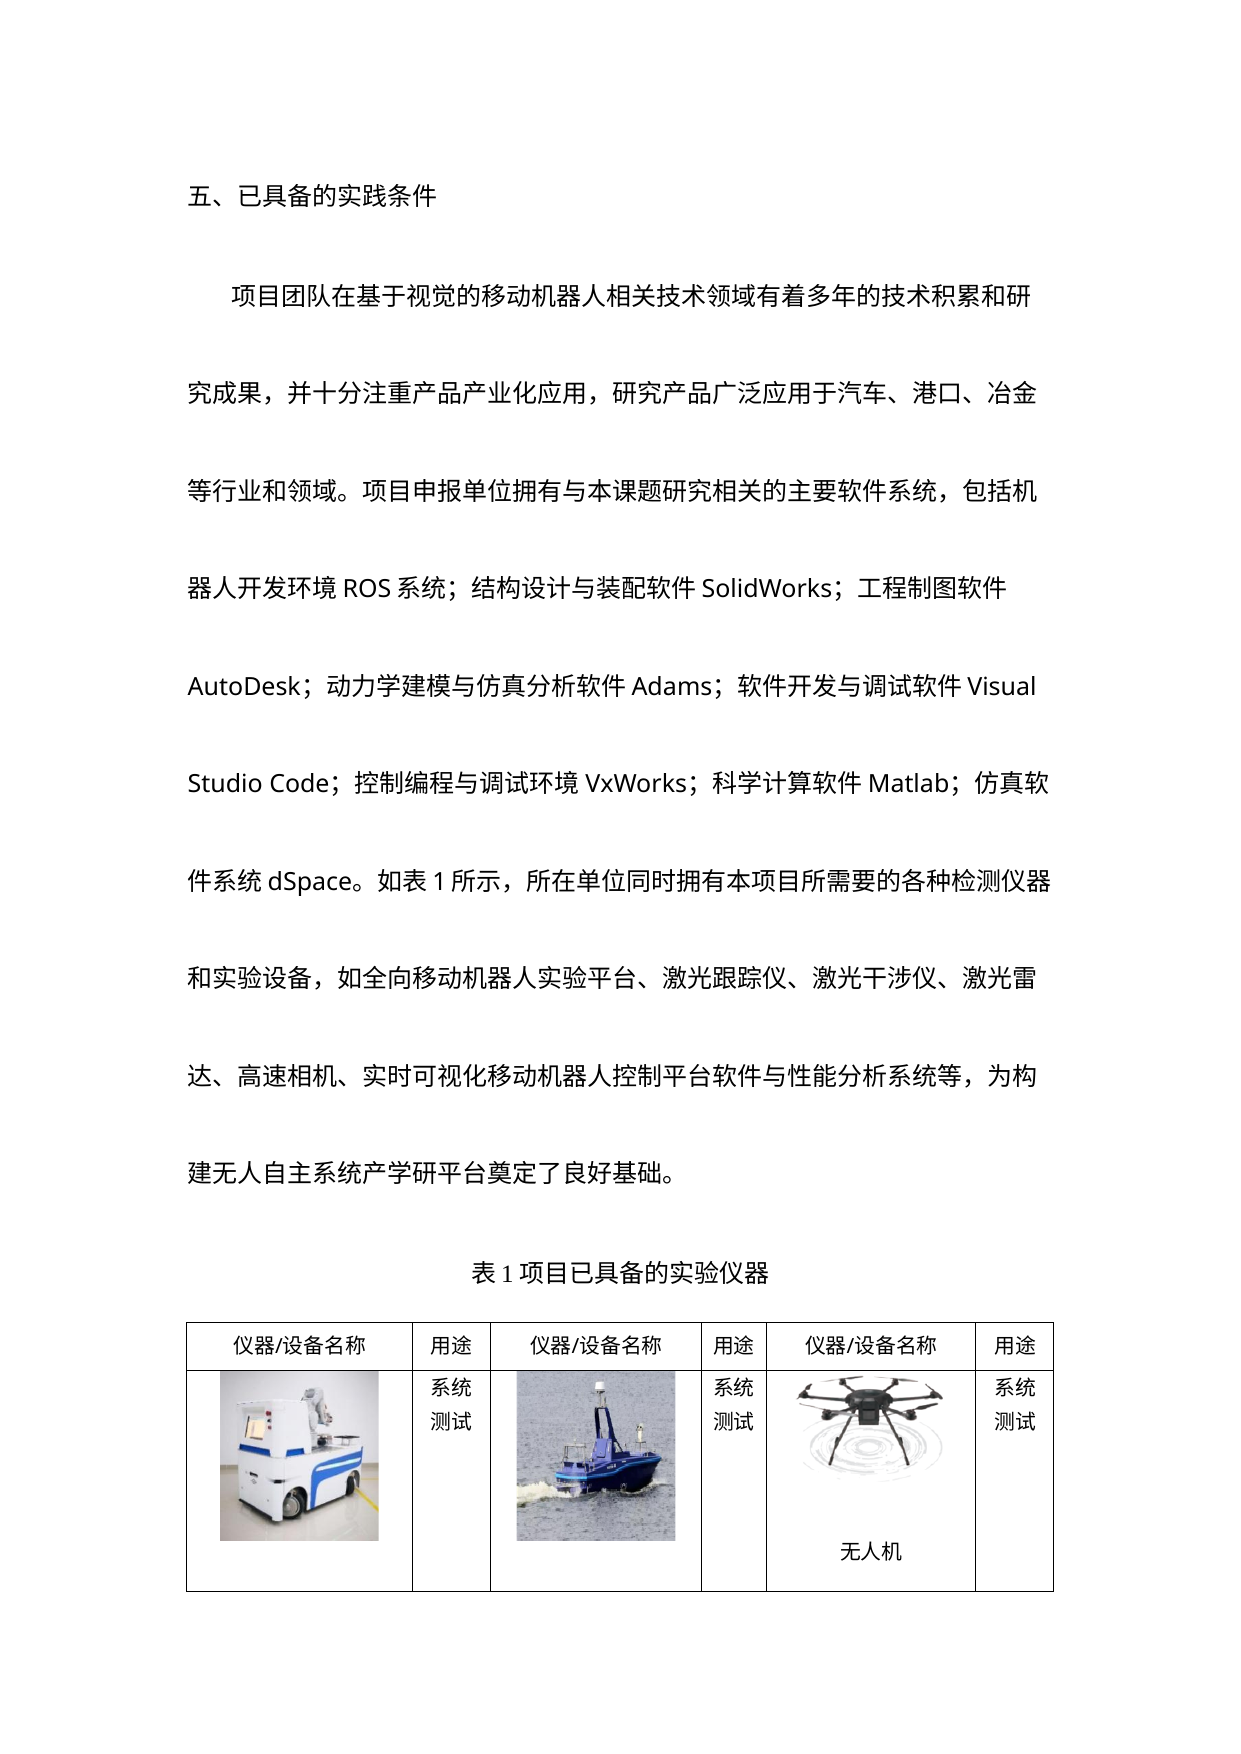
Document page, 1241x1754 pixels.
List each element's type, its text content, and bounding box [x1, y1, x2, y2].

text 表1 项目已具备的实验仪器 [187, 1239, 1053, 1304]
text 五、已具备的实践条件 [187, 162, 1053, 227]
picture [516, 1371, 676, 1541]
table_header 用途 [413, 1323, 490, 1370]
text 项目团队在基于视觉的移动机器人相关技术领域有着多年的技术积累和研究成果，并十分注重产品产业化应用，研究产品广泛应用于汽车、港口、冶金等行业和领域。项目申报单位拥有与本课题研究相关的主要软件系统，包括机器人开发环境ROS系统；结构设计与装配软件SolidWorks；工程制图软件AutoDesk；动力学建模与仿真分析软件 Adams；软件开发与调试软件Visual Studio Code；控制编程与调试环境 VxWorks；科学计算软件 Matlab；仿真软件系统dSpace。如表1所示，所在单位同时拥有本项目所需要的各种检测仪器和实验设备，如全向移动机器人实验平台、激光跟踪仪、激光干涉仪、激光雷达、高速相机、实时可视化移动机器人控制平台软件与性能分析系统等，为构建无人自主系统产学研平台奠定了良好基础。 [187, 262, 1053, 1204]
table_cell 移动机器人 [187, 1371, 412, 1591]
table_header 仪器/设备名称 [767, 1323, 975, 1370]
table_header 用途 [976, 1323, 1053, 1370]
table_cell 无人机 [767, 1371, 975, 1591]
table_header 用途 [702, 1323, 766, 1370]
table_cell 系统测试 [702, 1371, 766, 1591]
table_cell 无人艇 [491, 1371, 701, 1591]
table_header 仪器/设备名称 [491, 1323, 701, 1370]
table_header 仪器/设备名称 [187, 1323, 412, 1370]
table_cell 系统测试 [413, 1371, 490, 1591]
picture [791, 1371, 951, 1482]
table_cell 系统测试 [976, 1371, 1053, 1591]
picture [220, 1371, 379, 1541]
